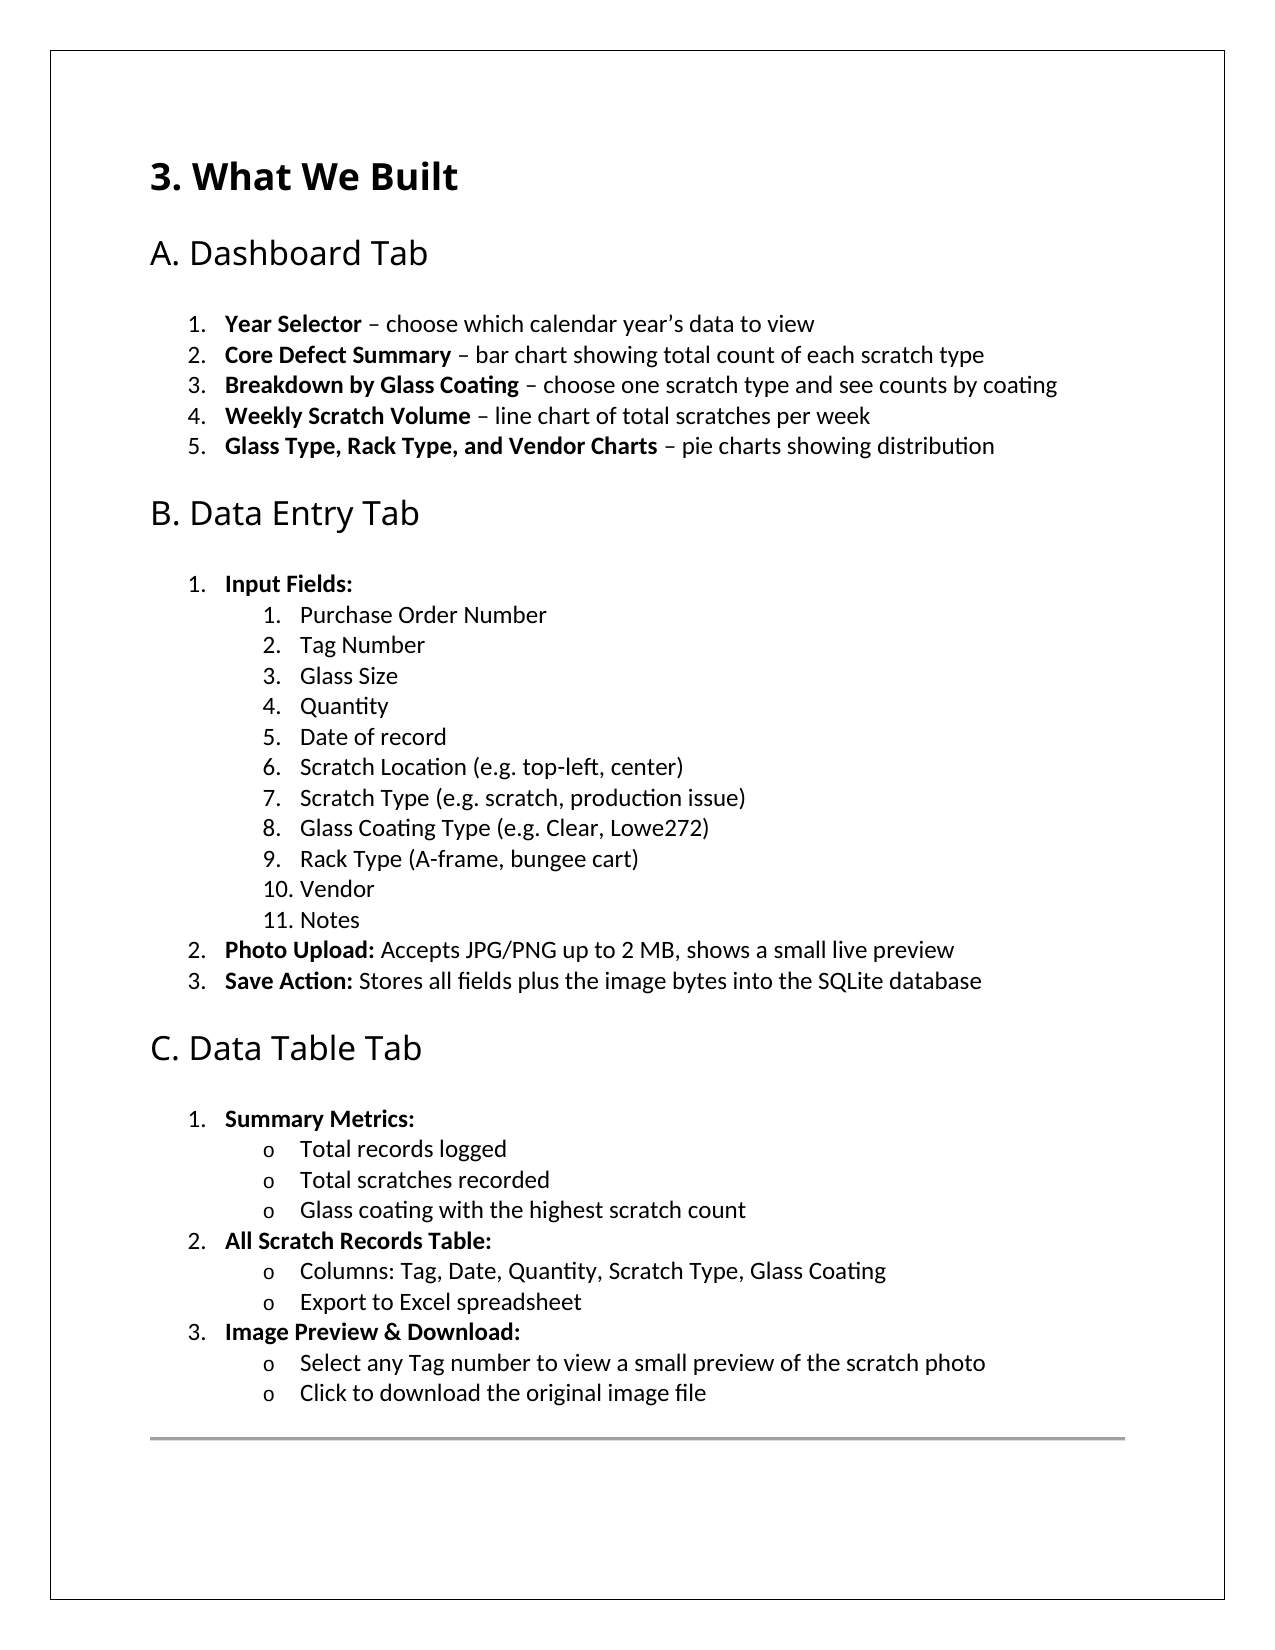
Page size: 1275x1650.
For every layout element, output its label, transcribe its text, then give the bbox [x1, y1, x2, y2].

list Tag Number [262, 629, 1125, 660]
list Glass Size [262, 660, 1125, 690]
list Weekly Scratch Volume – line chart of total scratches per week [187, 400, 1125, 430]
list Scratch Location (e.g. top-left, center) [262, 751, 1125, 782]
list Vendor [262, 873, 1125, 904]
subtitle 3. What We Built [150, 150, 1125, 201]
subtitle B. Data Entry Tab [150, 490, 1125, 536]
list Date of record [262, 721, 1125, 751]
list Rack Type (A-frame, bungee cart) [262, 843, 1125, 873]
list Export to Excel spreadsheet [262, 1286, 1125, 1316]
list Glass Coating Type (e.g. Clear, Lowe272) [262, 812, 1125, 843]
list Core Defect Summary – bar chart showing total count of each scratch type [187, 339, 1125, 369]
list Select any Tag number to view a small preview of the scratch photo [262, 1347, 1125, 1377]
list Input Fields: [187, 568, 1125, 599]
list Photo Upload: Accepts JPG/PNG up to 2 MB, shows a small live preview [187, 934, 1125, 965]
subtitle A. Dashboard Tab [150, 230, 1125, 276]
list Total scratches recorded [262, 1164, 1125, 1194]
list Total records logged [262, 1133, 1125, 1164]
list Year Selector – choose which calendar year’s data to view [187, 308, 1125, 339]
list Notes [262, 904, 1125, 934]
list Summary Metrics: [187, 1103, 1125, 1133]
list Glass Type, Rack Type, and Vendor Charts – pie charts showing distribution [187, 430, 1125, 461]
list Columns: Tag, Date, Quantity, Scratch Type, Glass Coating [262, 1255, 1125, 1286]
list All Scratch Records Table: [187, 1225, 1125, 1255]
list Glass coating with the highest scratch count [262, 1194, 1125, 1225]
list Scratch Type (e.g. scratch, production issue) [262, 782, 1125, 812]
list Click to download the original image file [262, 1377, 1125, 1408]
list Image Preview & Download: [187, 1316, 1125, 1347]
list Purchase Order Number [262, 599, 1125, 629]
list Quantity [262, 690, 1125, 721]
list Breakdown by Glass Coating – choose one scratch type and see counts by coating [187, 369, 1125, 400]
list Save Action: Stores all fields plus the image bytes into the SQLite database [187, 965, 1125, 996]
subtitle C. Data Table Tab [150, 1025, 1125, 1070]
